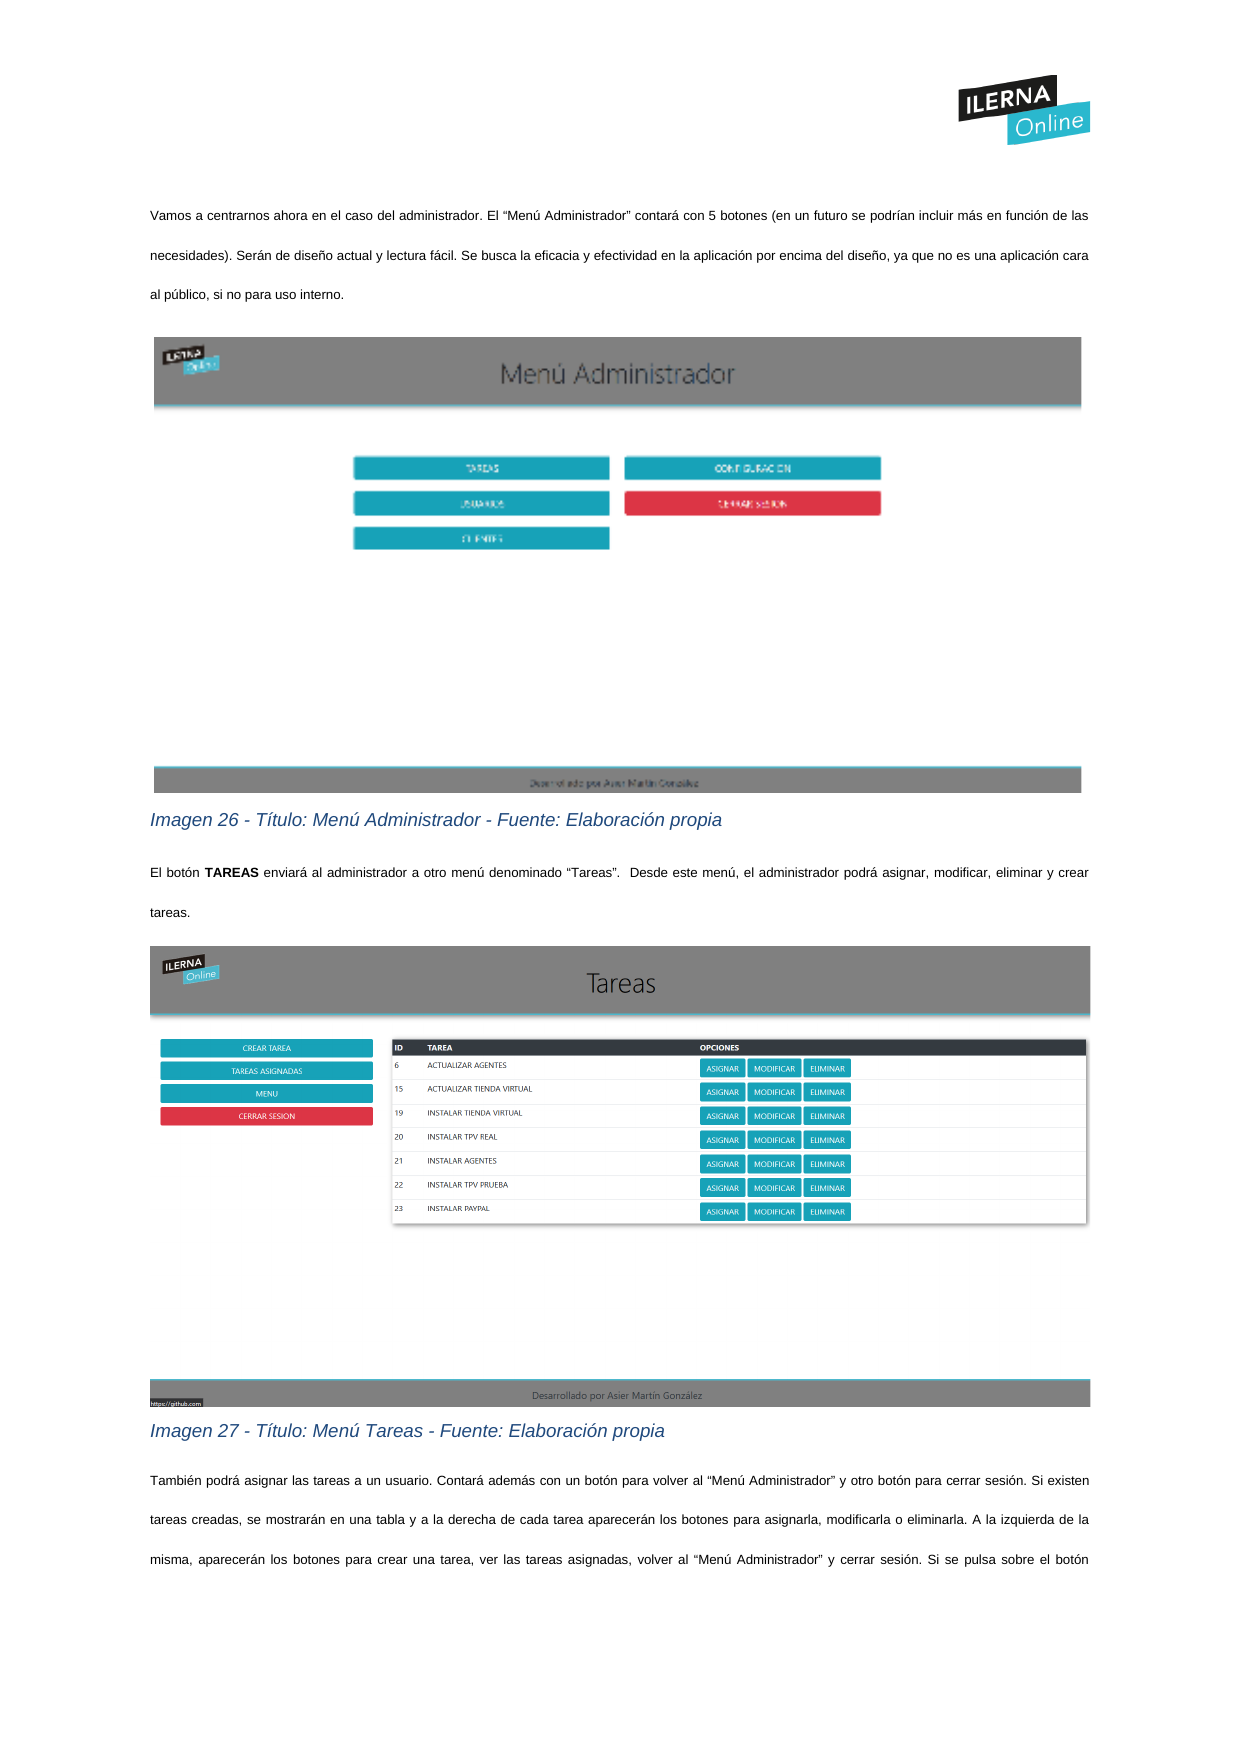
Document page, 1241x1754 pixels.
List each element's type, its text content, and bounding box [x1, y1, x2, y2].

picture [150, 337, 1081, 789]
text Vamos a centrarnos ahora en el caso del administrador. El “Menú Administrador” contará con 5 botones (en un futuro se podrían incluir más en función de las necesidades). Serán de diseño actual y lectura fácil. Se busca la eficacia y efectividad en la aplicación por encima del diseño, ya que no es una aplicación cara al público, si no para uso interno. [150, 197, 1090, 302]
text Imagen 27 - Título: Menú Tareas - Fuente: Elaboración propia [150, 1433, 1090, 1454]
picture [958, 75, 1091, 145]
picture [150, 959, 1091, 1420]
text El botón TAREAS enviará al administrador a otro menú denominado “Tareas”. Desde este menú, el administrador podrá asignar, modificar, eliminar y crear tareas. [150, 867, 1090, 933]
